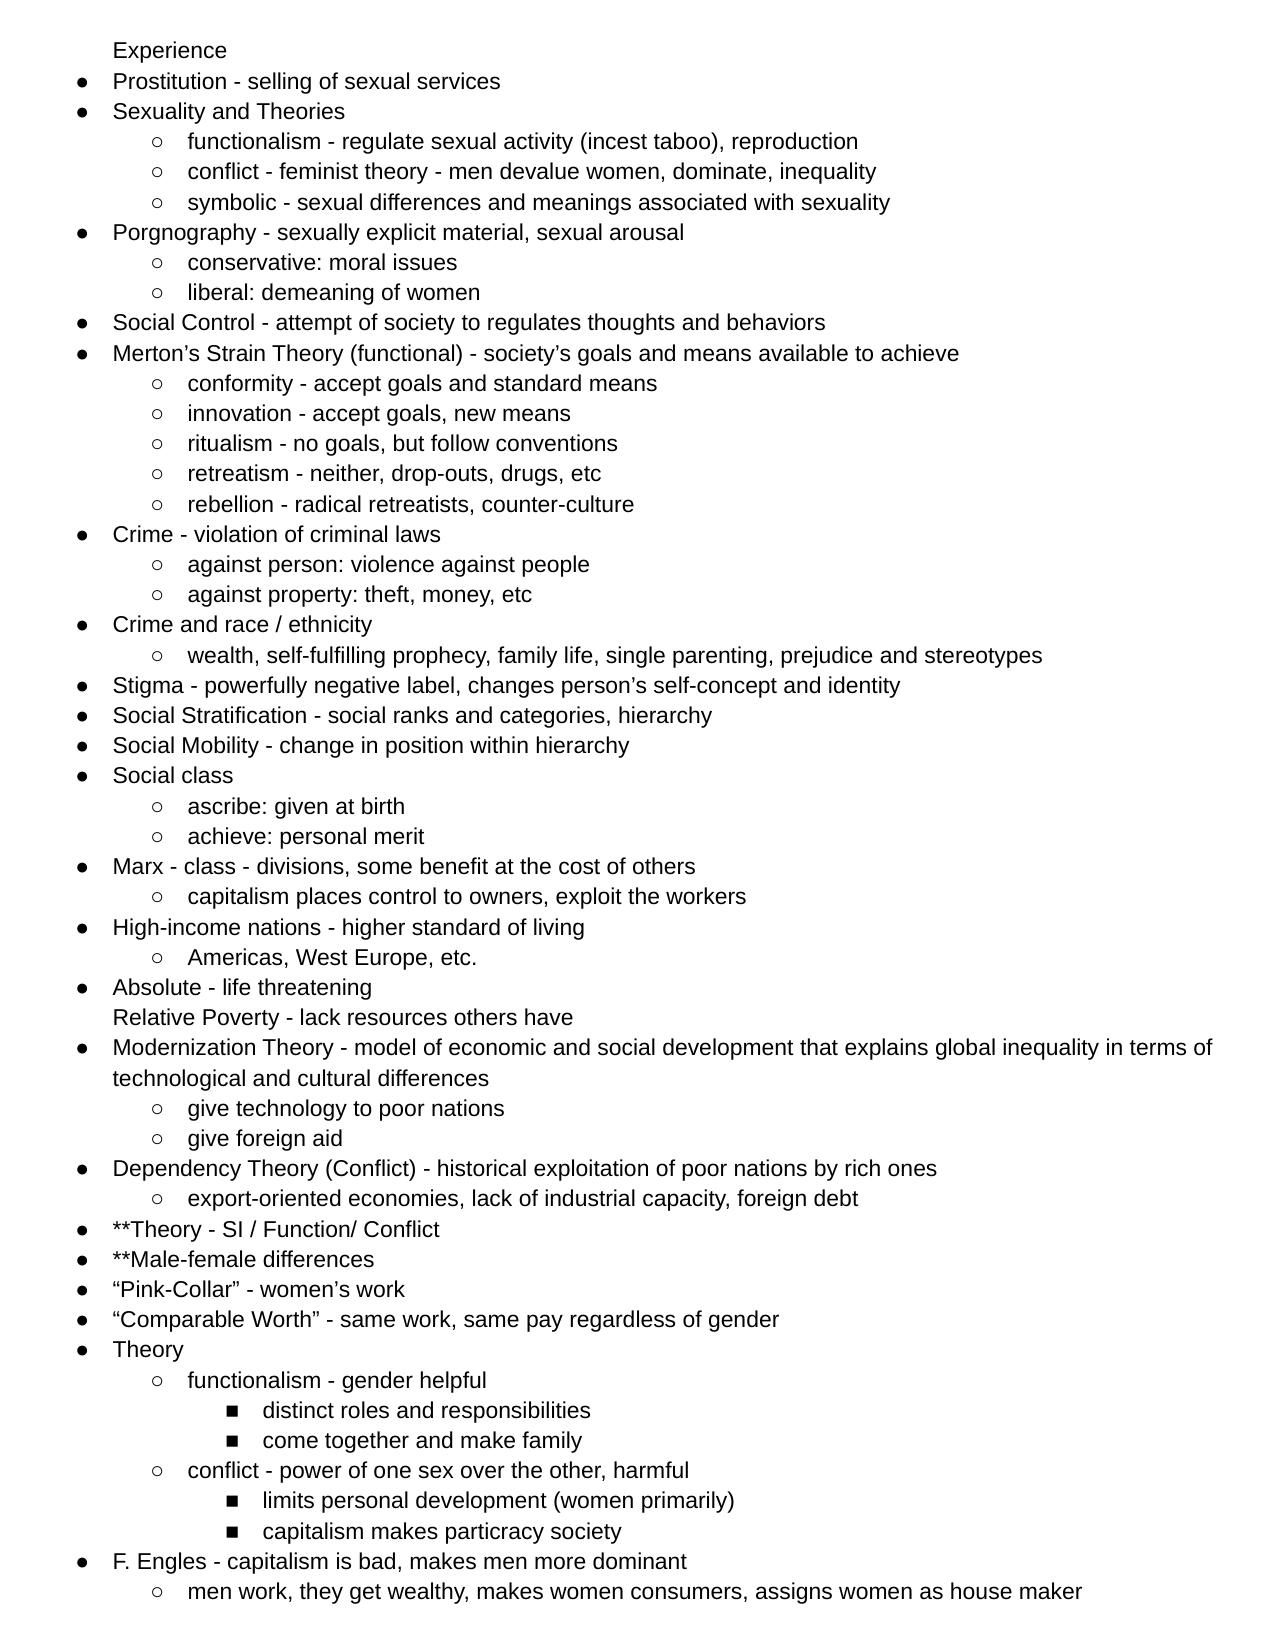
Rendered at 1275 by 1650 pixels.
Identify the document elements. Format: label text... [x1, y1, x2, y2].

list against property: theft, money, etc [150, 581, 1237, 608]
list High-income nations - higher standard of living [75, 913, 1237, 940]
list “Comparable Worth” - same work, same pay regardless of gender [75, 1306, 1237, 1333]
list **Theory - SI / Function/ Conflict [75, 1216, 1237, 1242]
list conservative: moral issues [150, 249, 1237, 275]
list Marx - class - divisions, some benefit at the cost of others [75, 853, 1237, 879]
list limits personal development (women primarily) [225, 1487, 1237, 1514]
list Crime and race / ethnicity [75, 611, 1237, 638]
list Social Stratification - social ranks and categories, hierarchy [75, 702, 1237, 728]
list **Male-female differences [75, 1246, 1237, 1272]
list export-oriented economies, lack of industrial capacity, foreign debt [150, 1185, 1237, 1212]
list Merton’s Strain Theory (functional) - society’s goals and means available to achieve [75, 339, 1237, 366]
list retreatism - neither, drop-outs, drugs, etc [150, 460, 1237, 487]
list ritualism - no goals, but follow conventions [150, 430, 1237, 457]
list Porgnography - sexually explicit material, sexual arousal [75, 219, 1237, 245]
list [75, 37, 1237, 64]
list give foreign aid [150, 1125, 1237, 1151]
list conflict - power of one sex over the other, harmful [150, 1457, 1237, 1484]
list achieve: personal merit [150, 823, 1237, 849]
list functionalism - regulate sexual activity (incest taboo), reproduction [150, 128, 1237, 154]
list Social Control - attempt of society to regulates thoughts and behaviors [75, 309, 1237, 336]
list functionalism - gender helpful [150, 1367, 1237, 1393]
list liberal: demeaning of women [150, 279, 1237, 306]
list Social class [75, 762, 1237, 789]
list Crime - violation of criminal laws [75, 521, 1237, 547]
list Social Mobility - change in position within hierarchy [75, 732, 1237, 759]
list capitalism places control to owners, exploit the workers [150, 883, 1237, 910]
list Sexuality and Theories [75, 98, 1237, 124]
list against person: violence against people [150, 551, 1237, 577]
list rebellion - radical retreatists, counter-culture [150, 491, 1237, 517]
list ascribe: given at birth [150, 793, 1237, 819]
list come together and make family [225, 1427, 1237, 1453]
list innovation - accept goals, new means [150, 400, 1237, 426]
list conflict - feminist theory - men devalue women, dominate, inequality [150, 158, 1237, 185]
list Dependency Theory (Conflict) - historical exploitation of poor nations by rich ones [75, 1155, 1237, 1182]
list Absolute - life threatening Relative Poverty - lack resources others have [75, 974, 1237, 1031]
list distinct roles and responsibilities [225, 1397, 1237, 1423]
list Americas, West Europe, etc. [150, 944, 1237, 970]
list capitalism makes particracy society [225, 1518, 1237, 1544]
list Stigma - powerfully negative label, changes person’s self-concept and identity [75, 672, 1237, 698]
list wealth, self-fulfilling prophecy, family life, single parenting, prejudice and stereotypes [150, 642, 1237, 668]
list F. Engles - capitalism is bad, makes men more dominant [75, 1548, 1237, 1574]
list “Pink-Collar” - women’s work [75, 1276, 1237, 1302]
list Theory [75, 1336, 1237, 1363]
list men work, they get wealthy, makes women consumers, assigns women as house maker [150, 1578, 1237, 1604]
list symbolic - sexual differences and meanings associated with sexuality [150, 188, 1237, 215]
list give technology to poor nations [150, 1095, 1237, 1121]
list conformity - accept goals and standard means [150, 370, 1237, 396]
list Prostitution - selling of sexual services [75, 68, 1237, 94]
list Modernization Theory - model of economic and social development that explains global inequality in terms of technological and cultural differences [75, 1034, 1237, 1091]
